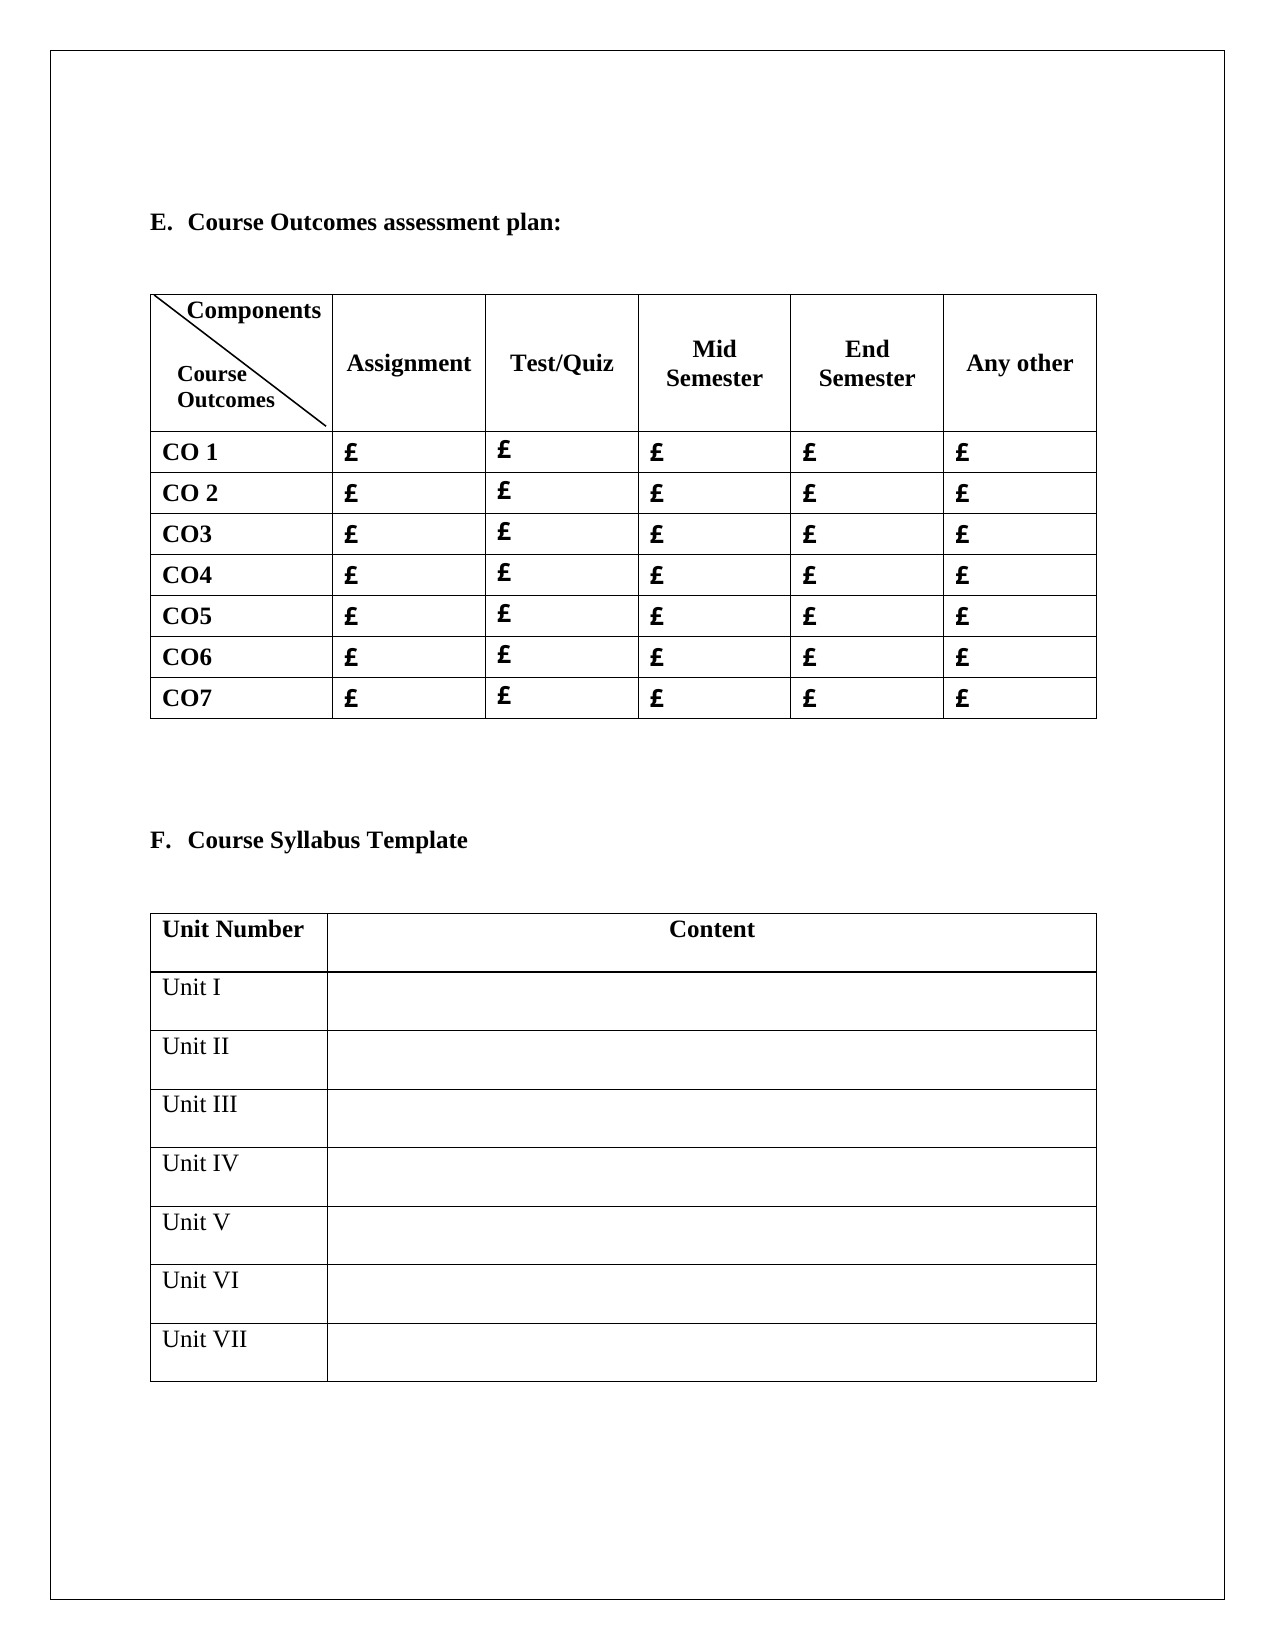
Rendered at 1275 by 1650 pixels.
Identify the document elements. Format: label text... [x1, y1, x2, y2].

table_cell £ [639, 514, 790, 554]
table_cell £ [639, 637, 790, 677]
table_cell [328, 973, 1096, 1030]
table_cell CO3 [151, 514, 332, 554]
table_cell £ [486, 678, 638, 718]
table_cell £ [791, 678, 943, 718]
table_cell £ [639, 473, 790, 513]
table_cell CO4 [151, 555, 332, 595]
list Course Outcomes assessment plan: [150, 207, 1097, 236]
table_cell £ [944, 555, 1096, 595]
table_cell £ [486, 473, 638, 513]
table_header Any other [944, 295, 1096, 431]
table_cell [328, 1207, 1096, 1264]
table_cell £ [486, 596, 638, 636]
table_cell £ [333, 473, 485, 513]
table_cell £ [333, 678, 485, 718]
table_cell £ [791, 637, 943, 677]
table_cell CO6 [151, 637, 332, 677]
table_cell £ [791, 473, 943, 513]
table_cell £ [486, 637, 638, 677]
table_cell £ [486, 514, 638, 554]
table_cell [328, 1031, 1096, 1088]
table_cell [328, 1265, 1096, 1323]
table_cell Unit III [151, 1090, 327, 1147]
table_cell CO5 [151, 596, 332, 636]
table_cell CO7 [151, 678, 332, 718]
table_cell £ [944, 596, 1096, 636]
table_header Content [328, 914, 1096, 971]
table_cell £ [333, 432, 485, 472]
table_header Assignment [333, 295, 485, 431]
table_cell Unit VII [151, 1324, 327, 1381]
table_cell £ [486, 432, 638, 472]
table_cell Unit V [151, 1207, 327, 1264]
table_cell [328, 1148, 1096, 1206]
table_header End Semester [791, 295, 943, 431]
table_header Components [151, 295, 332, 431]
table_cell £ [639, 555, 790, 595]
table_cell £ [944, 514, 1096, 554]
table_cell £ [333, 555, 485, 595]
table_cell £ [944, 637, 1096, 677]
table_cell £ [791, 596, 943, 636]
table_cell £ [333, 637, 485, 677]
table_cell £ [486, 555, 638, 595]
table_cell Unit II [151, 1031, 327, 1088]
table_cell £ [639, 432, 790, 472]
table_header Test/Quiz [486, 295, 638, 431]
table_header Mid Semester [639, 295, 790, 431]
table_cell £ [639, 596, 790, 636]
table_cell [328, 1090, 1096, 1147]
table_cell Unit IV [151, 1148, 327, 1206]
table_cell £ [639, 678, 790, 718]
table_header Unit Number [151, 914, 327, 971]
table_cell £ [791, 514, 943, 554]
table_cell £ [944, 432, 1096, 472]
table_cell £ [944, 473, 1096, 513]
table_cell £ [333, 596, 485, 636]
list Course Syllabus Template [150, 825, 1097, 854]
table_cell [328, 1324, 1096, 1381]
table_cell £ [944, 678, 1096, 718]
table_cell CO 2 [151, 473, 332, 513]
table_cell £ [333, 514, 485, 554]
table_cell Unit VI [151, 1265, 327, 1323]
table_cell CO 1 [151, 432, 332, 472]
table_cell Unit I [151, 973, 327, 1030]
table_cell £ [791, 432, 943, 472]
table_cell £ [791, 555, 943, 595]
